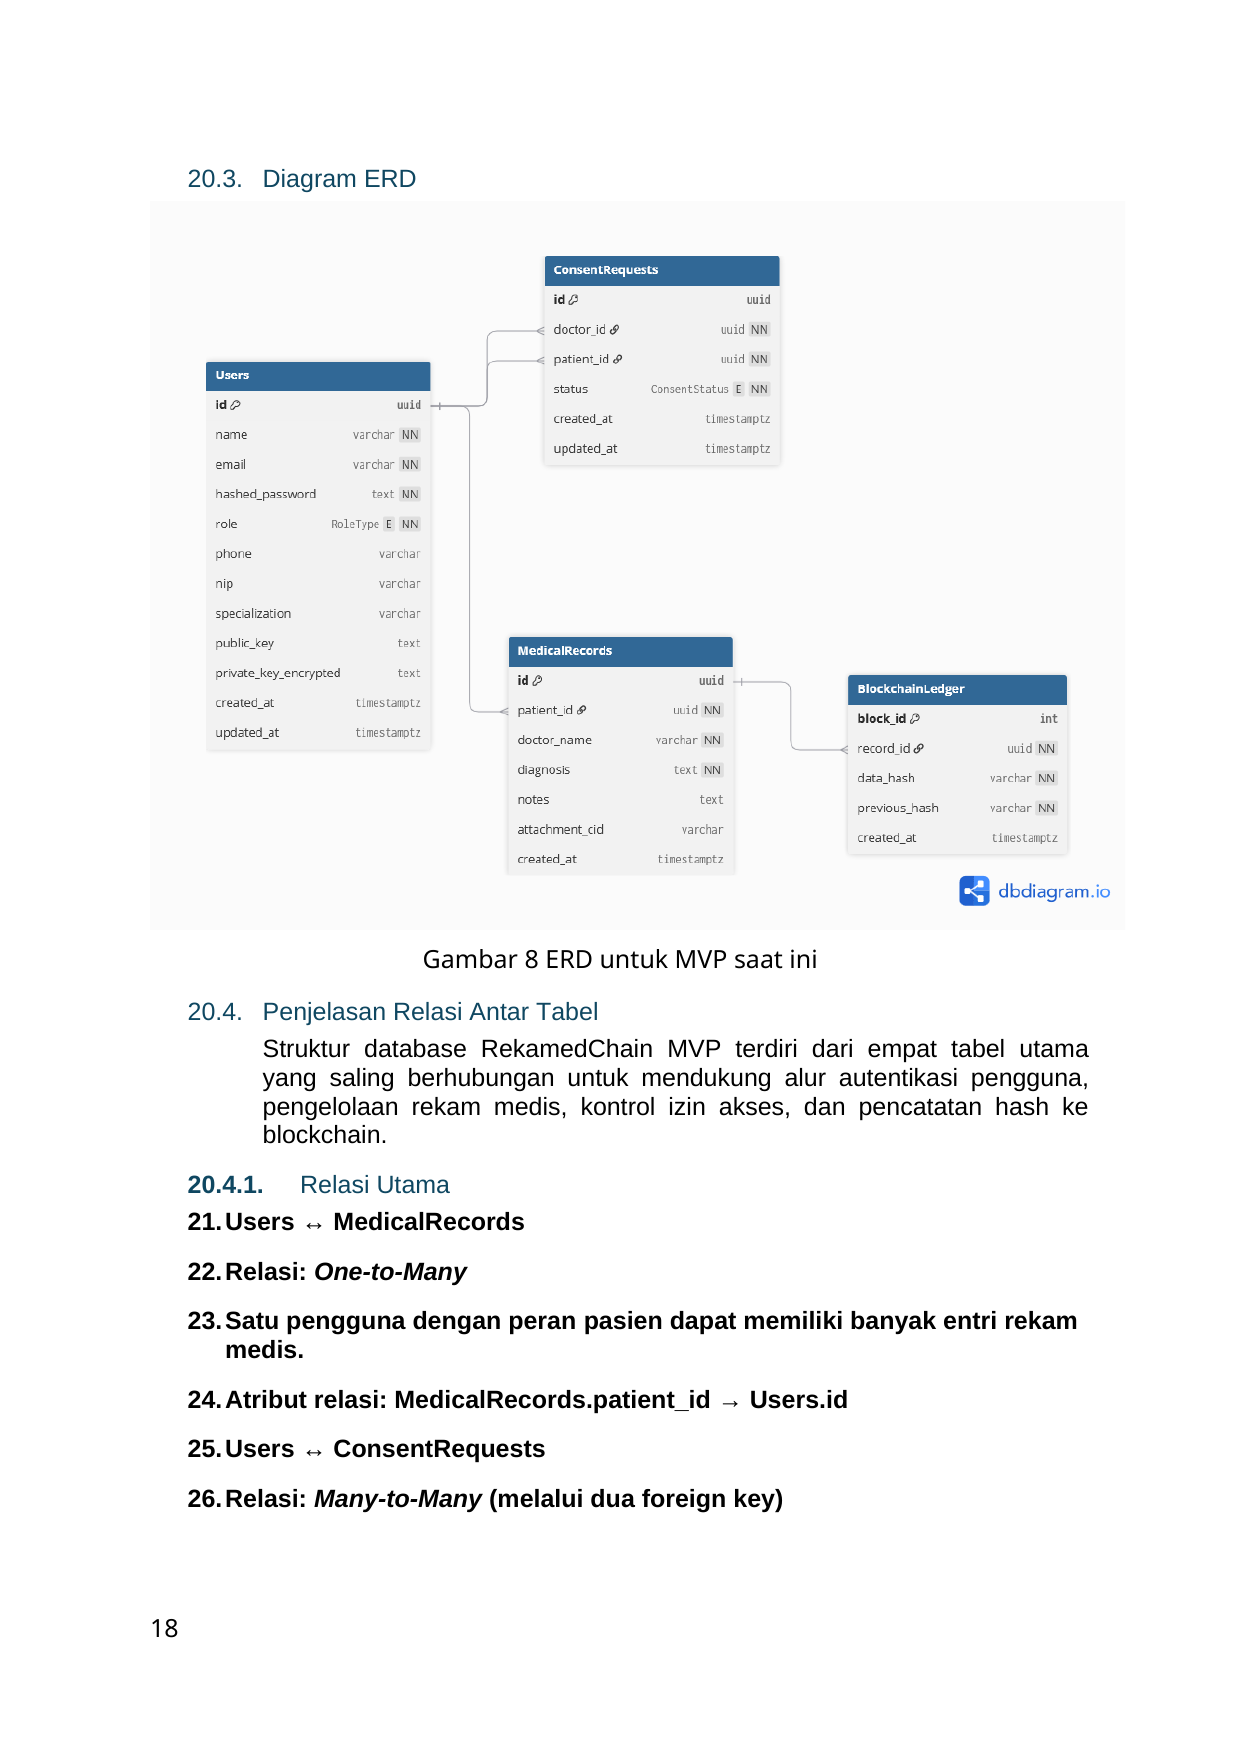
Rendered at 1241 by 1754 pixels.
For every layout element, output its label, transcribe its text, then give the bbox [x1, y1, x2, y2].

picture [150, 201, 1125, 930]
subtitle Relasi Utama [187, 1170, 1090, 1199]
subtitle Diagram ERD [187, 164, 1090, 193]
text Struktur database RekamedChain MVP terdiri dari empat tabel utama yang saling berhubungan untuk mendukung alur autentikasi pengguna, pengelolaan rekam medis, kontrol izin akses, dan pencatatan hash ke blockchain. [262, 1034, 1090, 1149]
subtitle Penjelasan Relasi Antar Tabel [187, 997, 1090, 1026]
